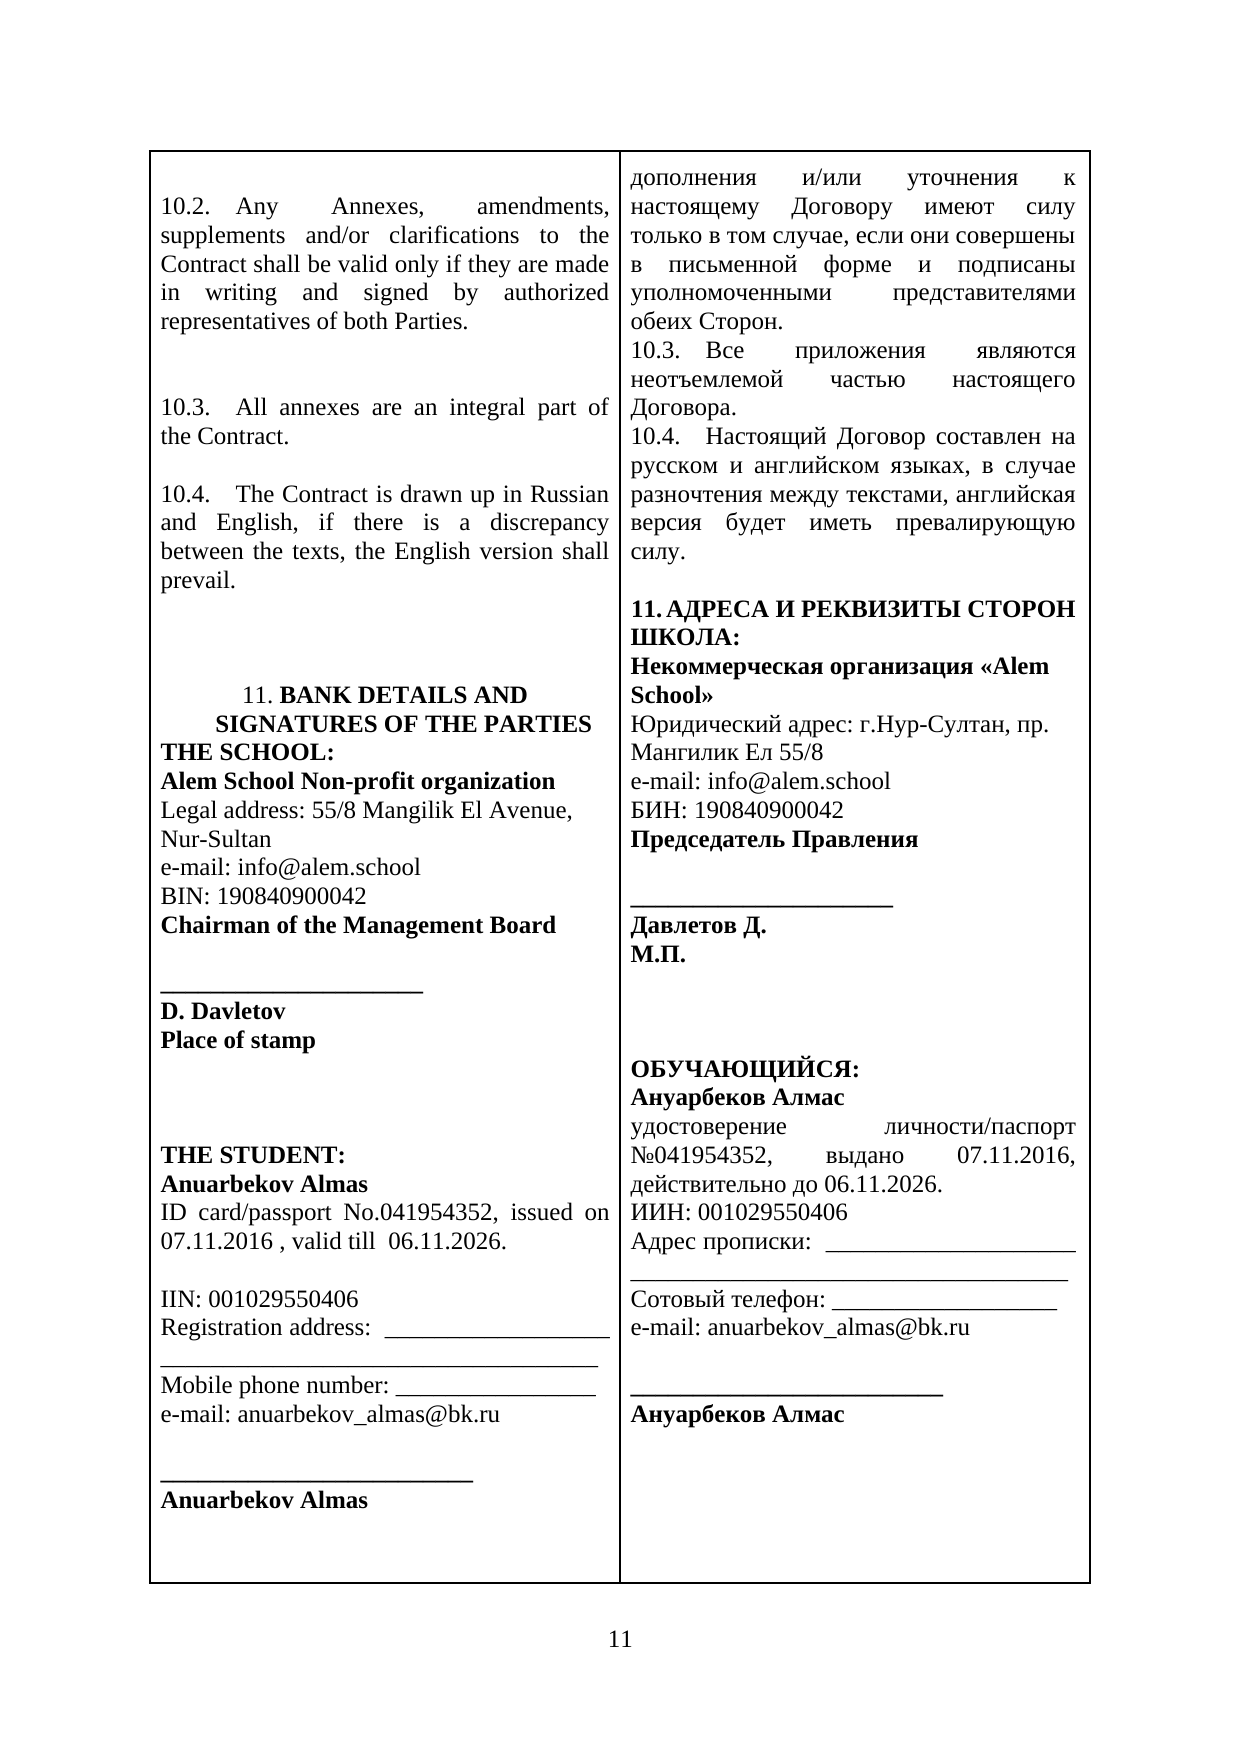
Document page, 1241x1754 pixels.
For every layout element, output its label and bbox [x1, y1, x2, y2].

table_header [151, 152, 619, 1582]
table_header [621, 152, 1089, 1582]
